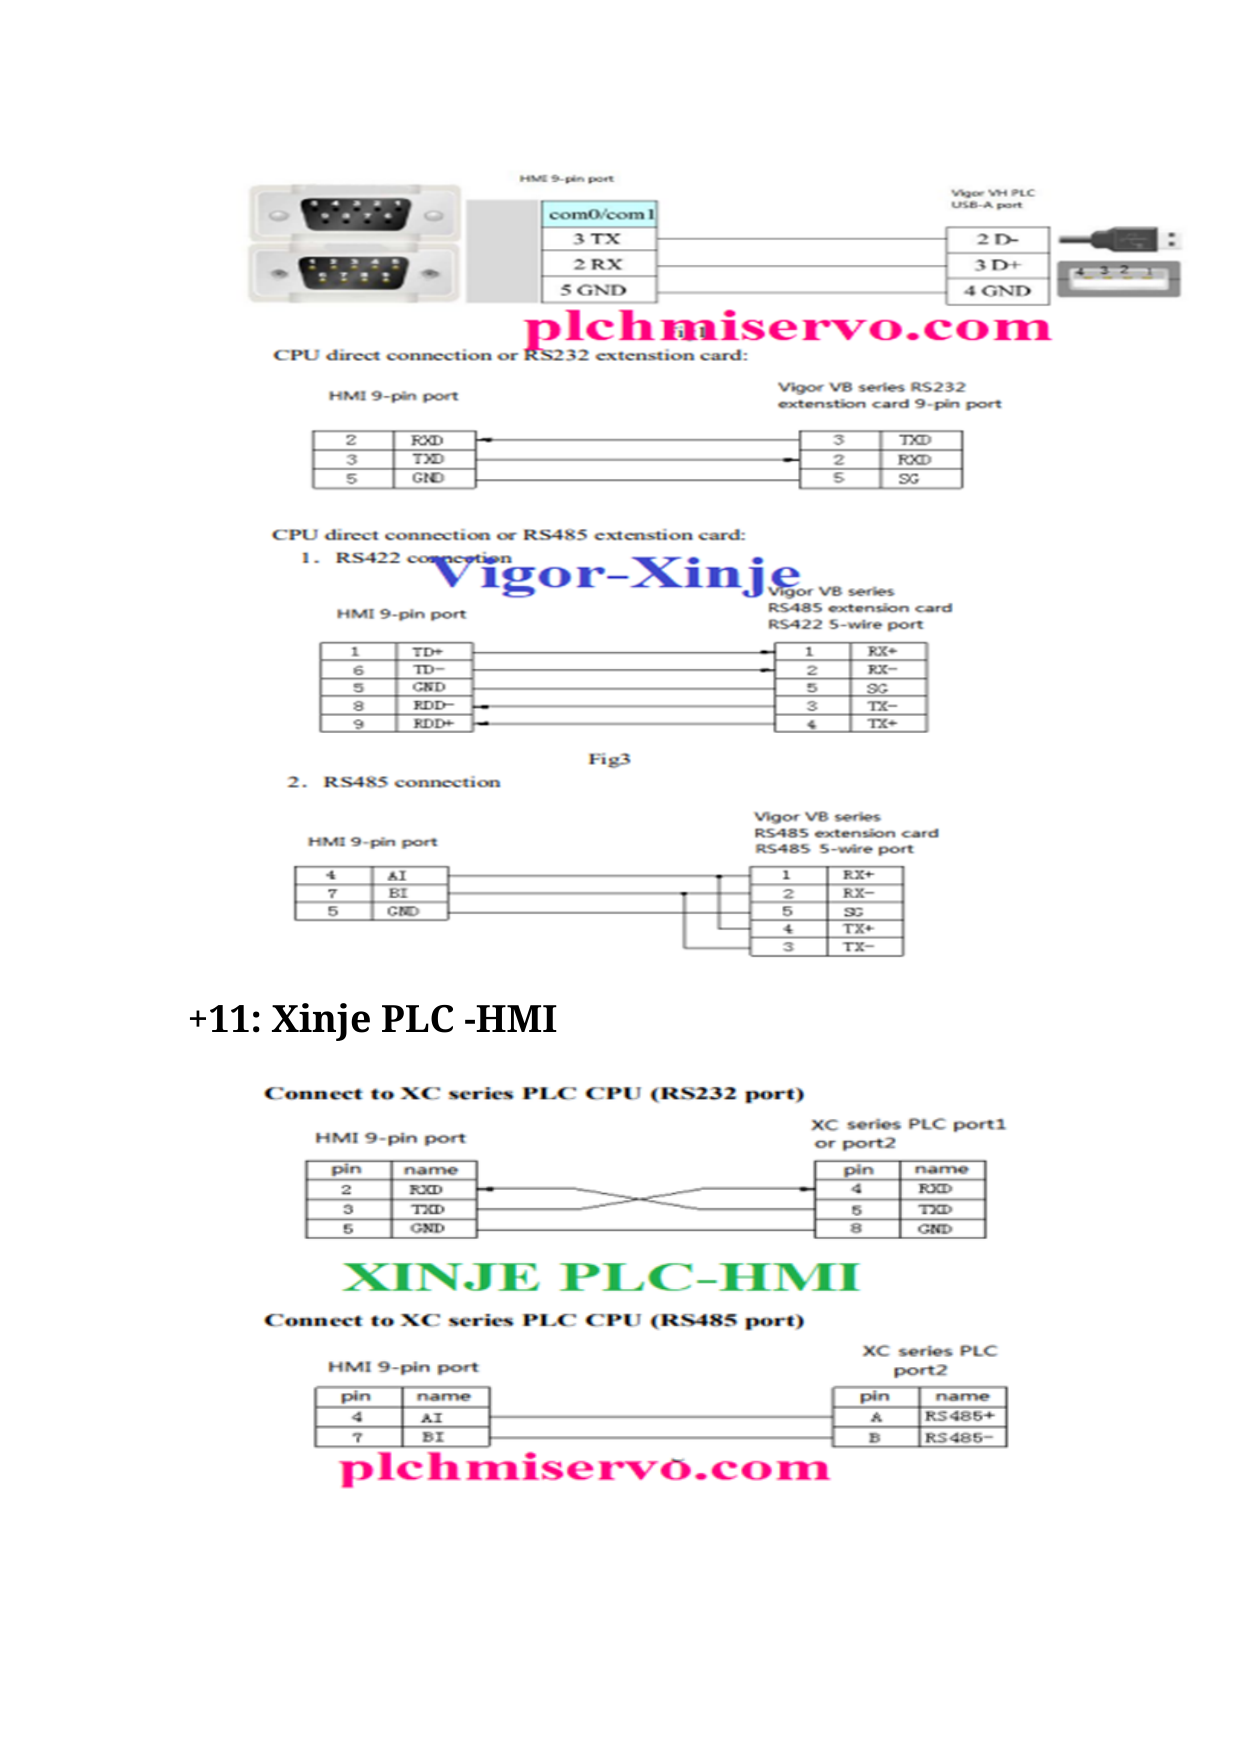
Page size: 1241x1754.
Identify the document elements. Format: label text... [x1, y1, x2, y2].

picture [187, 1073, 1044, 1553]
picture [187, 150, 1200, 964]
subtitle +11: Xinje PLC -HMI [187, 993, 1053, 1044]
